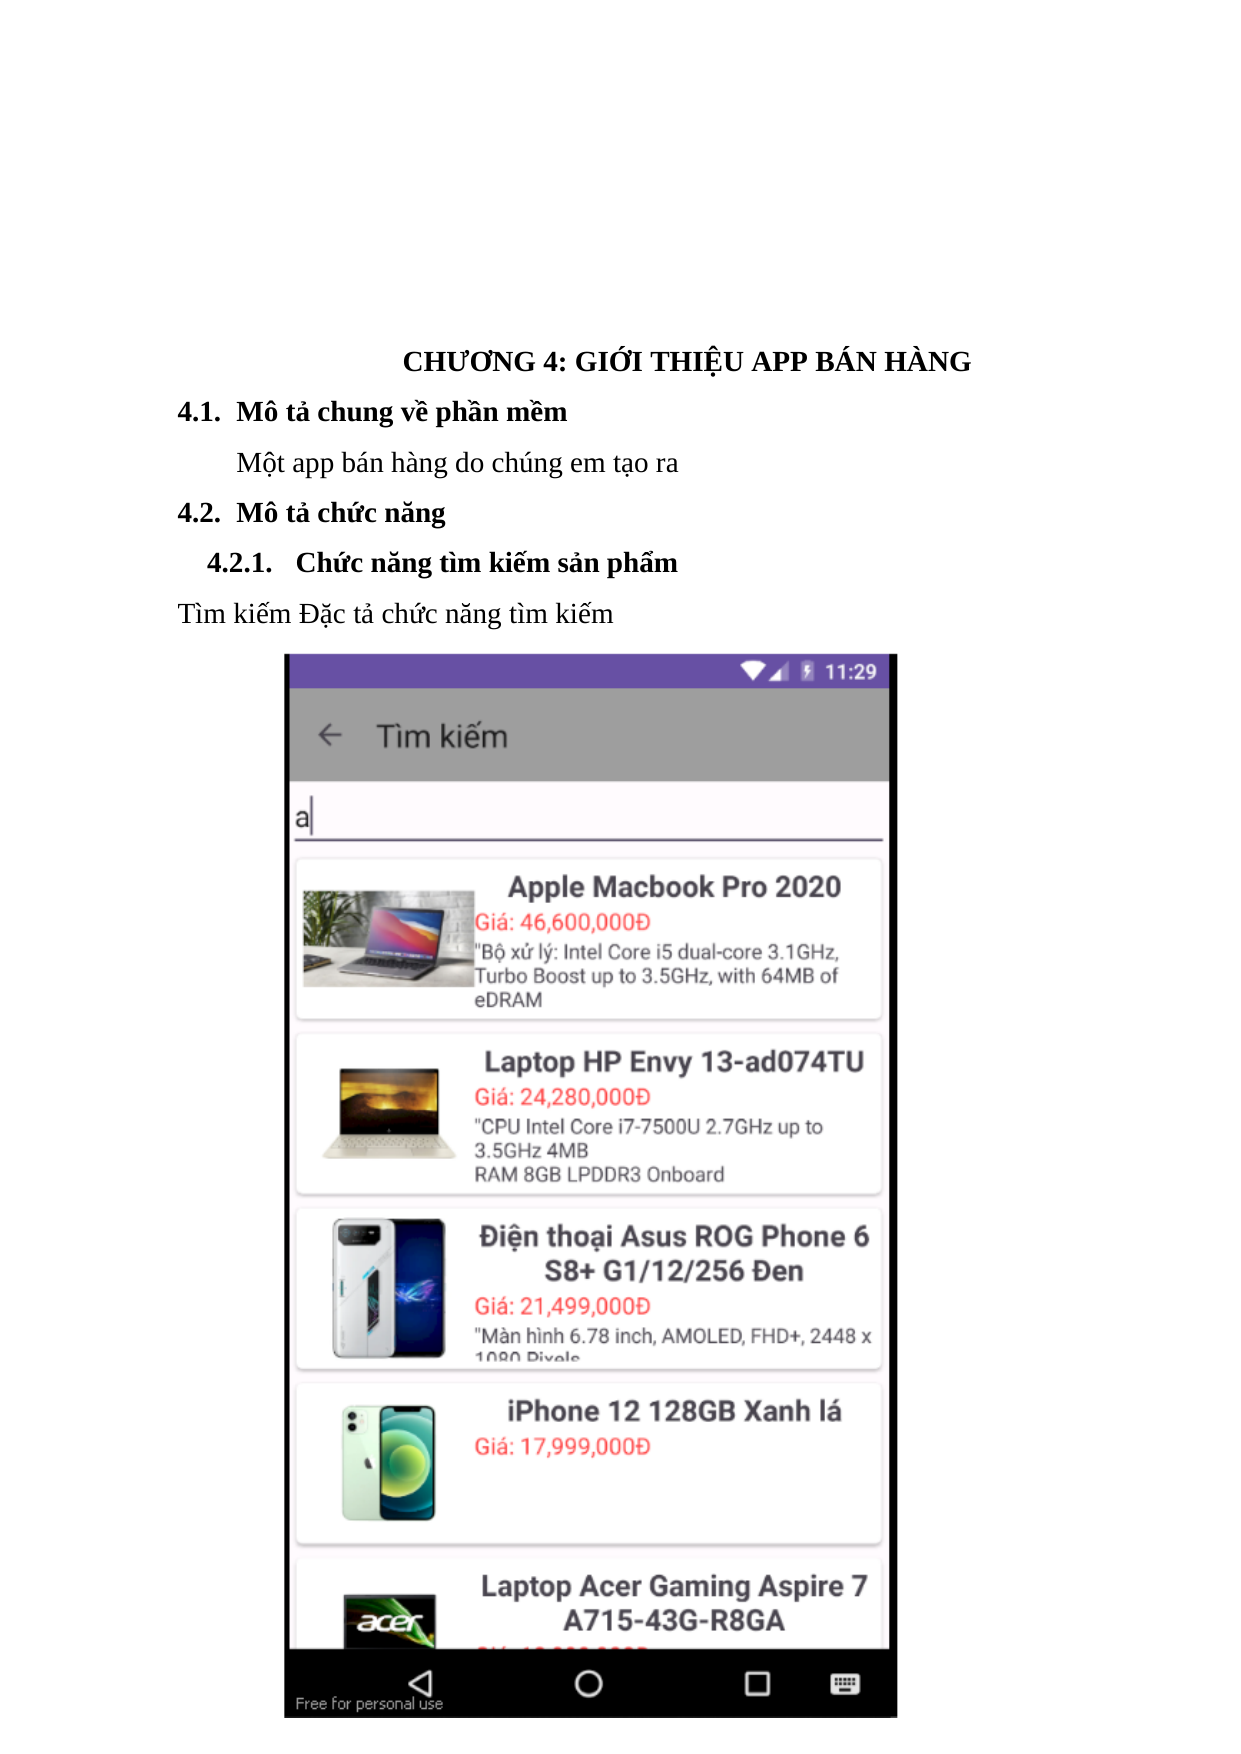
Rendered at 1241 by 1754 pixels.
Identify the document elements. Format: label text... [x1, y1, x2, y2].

picture [284, 647, 898, 1718]
text Một app bán hàng do chúng em tạo ra [177, 445, 1122, 478]
list Chức năng tìm kiếm sản phẩm [207, 546, 1122, 579]
subtitle CHƯƠNG 4: GIỚI THIỆU APP BÁN HÀNG [177, 344, 1122, 378]
list Mô tả chung về phần mềm [177, 394, 1122, 428]
text Tìm kiếm Đặc tả chức năng tìm kiếm [177, 596, 1122, 629]
list Mô tả chức năng [177, 495, 1122, 529]
